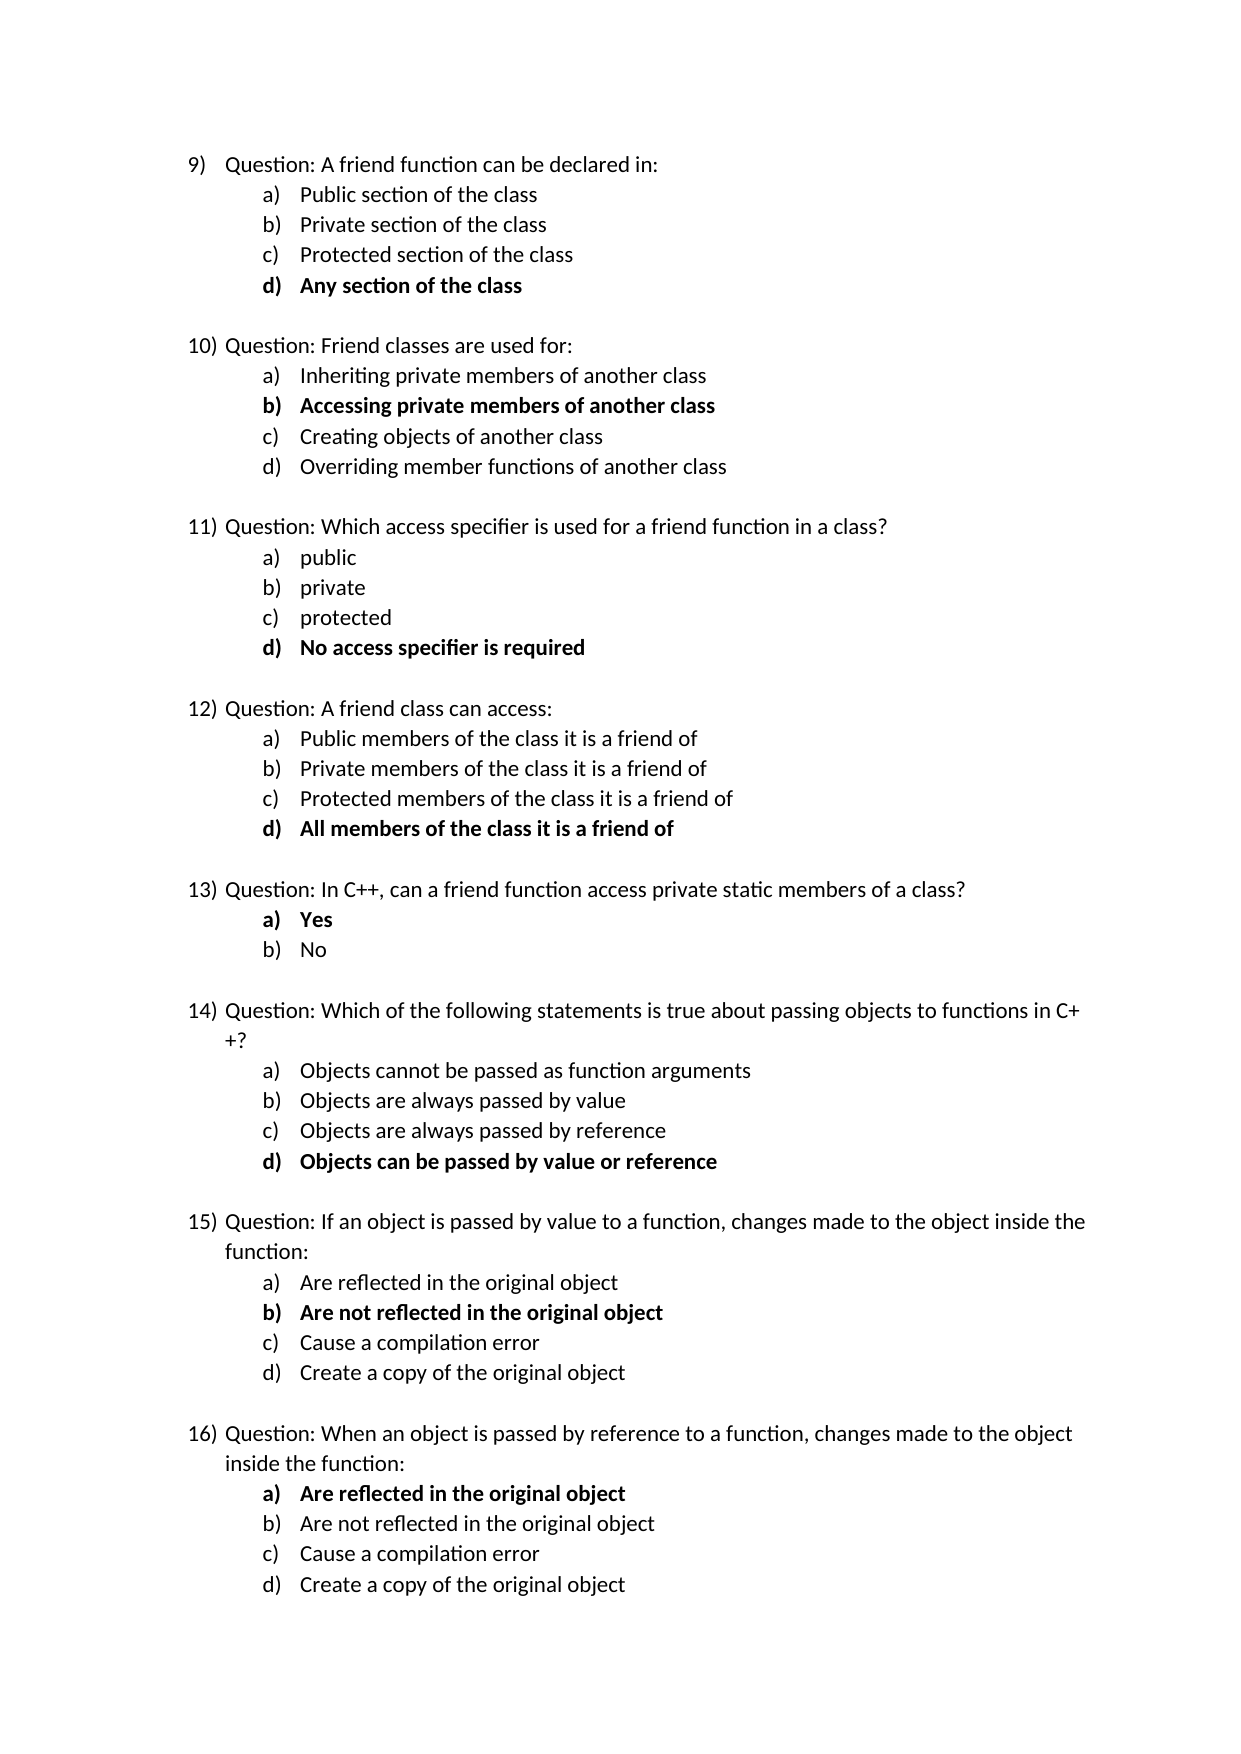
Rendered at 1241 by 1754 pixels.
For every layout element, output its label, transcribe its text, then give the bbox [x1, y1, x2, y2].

list Are not reflected in the original object [262, 1509, 1090, 1537]
list Public section of the class [262, 180, 1090, 208]
list Create a copy of the original object [262, 1358, 1090, 1386]
list public [262, 543, 1090, 571]
list protected [262, 603, 1090, 631]
list No access specifier is required [262, 633, 1090, 661]
list Yes [262, 905, 1090, 933]
list Objects are always passed by value [262, 1086, 1090, 1114]
list private [262, 573, 1090, 601]
list Cause a compilation error [262, 1328, 1090, 1356]
list Question: When an object is passed by reference to a function, changes made to the object inside the function: [187, 1419, 1090, 1477]
list No [262, 935, 1090, 963]
list Question: A friend class can access: [187, 694, 1090, 722]
list Question: Friend classes are used for: [187, 331, 1090, 359]
list Overriding member functions of another class [262, 452, 1090, 480]
list Question: A friend function can be declared in: [187, 150, 1090, 178]
list Protected members of the class it is a friend of [262, 784, 1090, 812]
list Objects can be passed by value or reference [262, 1147, 1090, 1175]
list Objects cannot be passed as function arguments [262, 1056, 1090, 1084]
list Question: If an object is passed by value to a function, changes made to the object inside the function: [187, 1207, 1090, 1266]
list Cause a compilation error [262, 1539, 1090, 1568]
list Public members of the class it is a friend of [262, 724, 1090, 752]
list Accessing private members of another class [262, 392, 1090, 420]
list Protected section of the class [262, 241, 1090, 269]
list Private section of the class [262, 210, 1090, 238]
list Any section of the class [262, 271, 1090, 299]
list Objects are always passed by reference [262, 1117, 1090, 1145]
list All members of the class it is a friend of [262, 814, 1090, 843]
list Are reflected in the original object [262, 1479, 1090, 1507]
list Create a copy of the original object [262, 1570, 1090, 1598]
list Are reflected in the original object [262, 1268, 1090, 1296]
list Inheriting private members of another class [262, 361, 1090, 389]
list Question: In C++, can a friend function access private static members of a class? [187, 875, 1090, 903]
list Question: Which access specifier is used for a friend function in a class? [187, 512, 1090, 541]
list Creating objects of another class [262, 422, 1090, 450]
list Question: Which of the following statements is true about passing objects to functions in C++? [187, 996, 1090, 1054]
list Are not reflected in the original object [262, 1298, 1090, 1326]
list Private members of the class it is a friend of [262, 754, 1090, 782]
